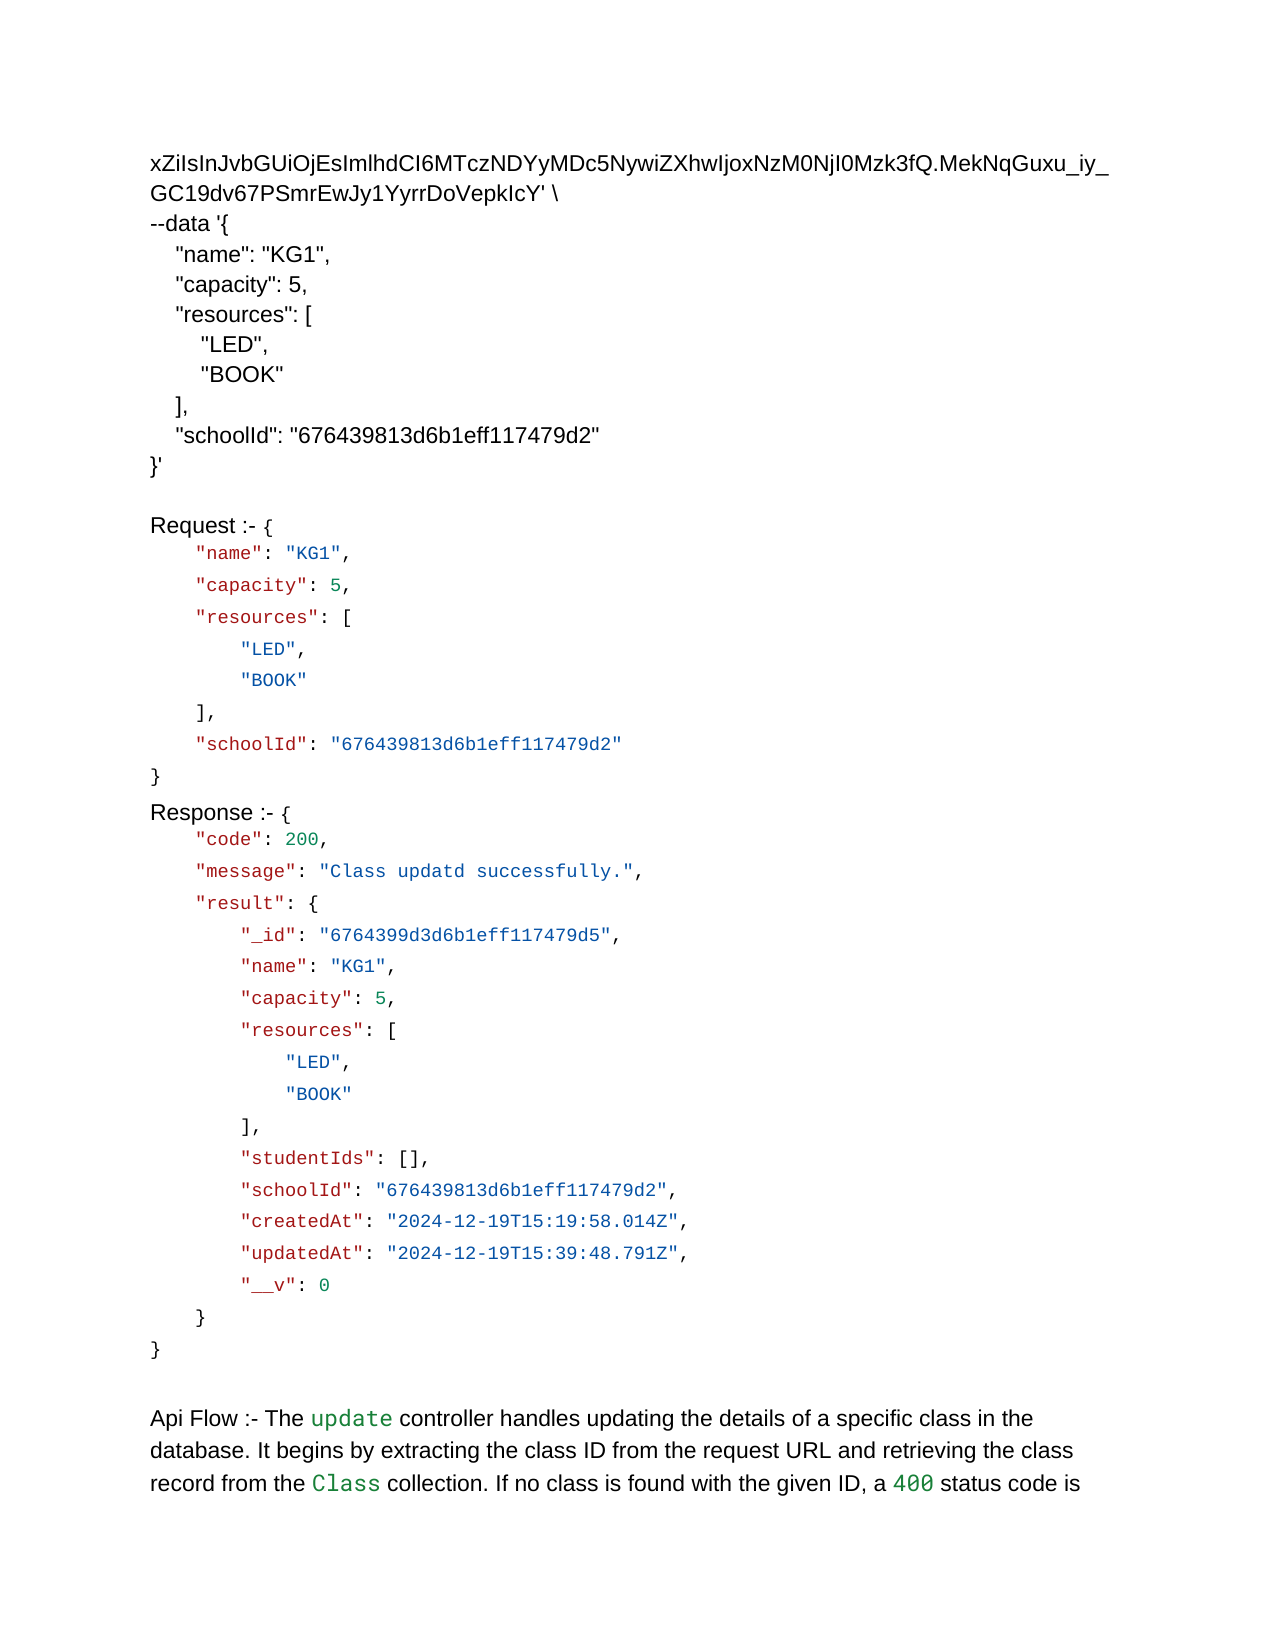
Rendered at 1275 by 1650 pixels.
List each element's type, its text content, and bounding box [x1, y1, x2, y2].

text "BOOK" [150, 361, 1125, 388]
text "BOOK" [150, 671, 1125, 692]
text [150, 150, 1125, 207]
text } [150, 767, 1125, 788]
text "resources": [ [150, 1021, 1125, 1042]
text "schoolId": "676439813d6b1eff117479d2", [150, 1180, 1125, 1202]
text "studentIds": [], [150, 1148, 1125, 1170]
text "_id": "6764399d3d6b1eff117479d5", [150, 925, 1125, 947]
text "name": "KG1", [150, 957, 1125, 978]
text "schoolId": "676439813d6b1eff117479d2" [150, 735, 1125, 756]
text "BOOK" [150, 1085, 1125, 1106]
text "code": 200, [150, 830, 1125, 851]
text "resources": [ [150, 607, 1125, 629]
text }' [150, 452, 1125, 478]
text "LED", [150, 639, 1125, 661]
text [150, 1372, 1125, 1498]
text } [150, 1340, 1125, 1361]
text ], [150, 392, 1125, 418]
text ], [150, 703, 1125, 724]
text "LED", [150, 331, 1125, 358]
text --data '{ [150, 210, 1125, 237]
text "resources": [ [150, 301, 1125, 327]
text Request :- { [150, 512, 1125, 539]
text "name": "KG1", [150, 544, 1125, 565]
text "name": "KG1", [150, 241, 1125, 267]
text "capacity": 5, [150, 576, 1125, 597]
text "schoolId": "676439813d6b1eff117479d2" [150, 422, 1125, 448]
text "updatedAt": "2024-12-19T15:39:48.791Z", [150, 1244, 1125, 1265]
text "LED", [150, 1053, 1125, 1074]
text } [150, 1308, 1125, 1329]
text "capacity": 5, [150, 271, 1125, 297]
text "message": "Class updatd successfully.", [150, 862, 1125, 883]
text ], [150, 1117, 1125, 1138]
text "__v": 0 [150, 1276, 1125, 1297]
text "result": { [150, 893, 1125, 915]
text "capacity": 5, [150, 989, 1125, 1010]
text Response :- { [150, 799, 1125, 826]
text "createdAt": "2024-12-19T15:19:58.014Z", [150, 1212, 1125, 1233]
